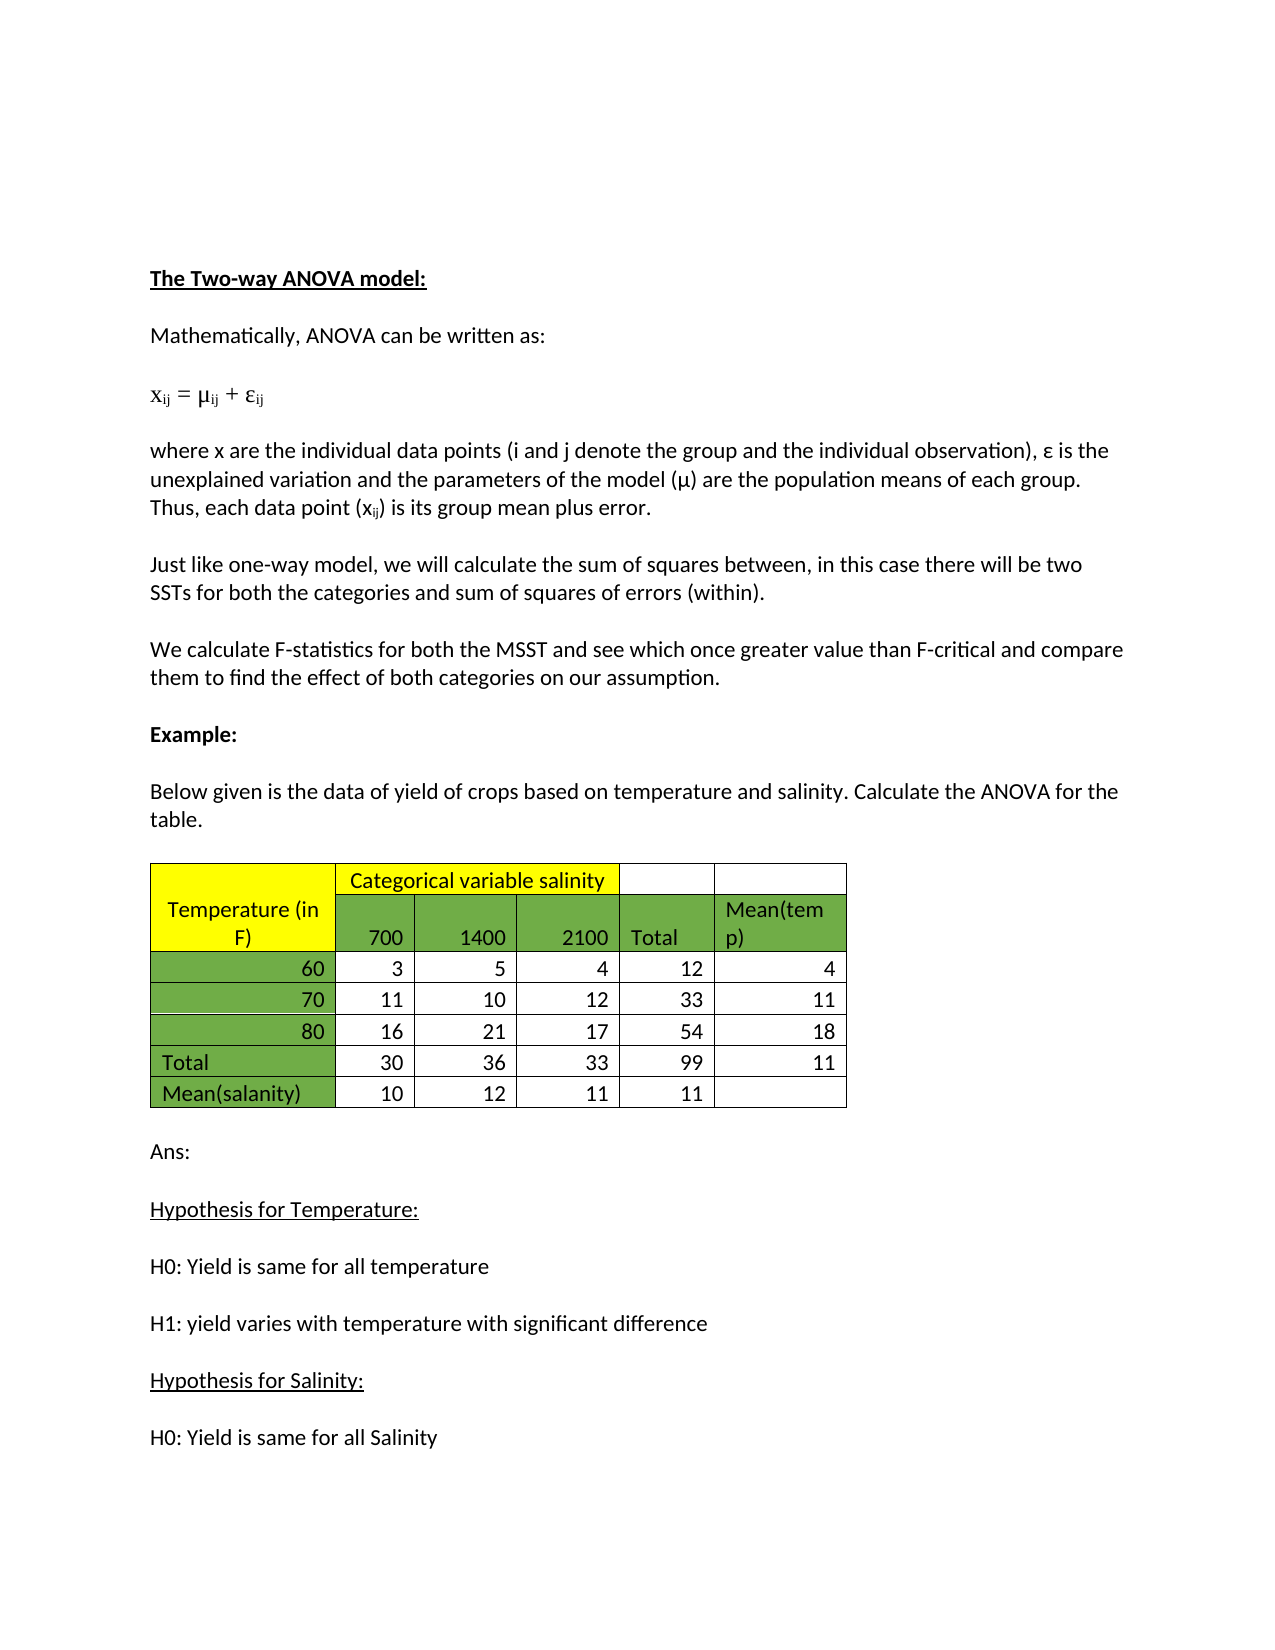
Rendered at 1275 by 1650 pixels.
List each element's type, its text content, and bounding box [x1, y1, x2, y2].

table_cell Mean(temp) [715, 895, 846, 951]
table_cell Total [151, 1046, 335, 1076]
text We calculate F-statistics for both the MSST and see which once greater value than F-critical and compare them to find the effect of both categories on our assumption. [150, 635, 1125, 691]
table_cell 11 [620, 1077, 714, 1107]
table_cell 11 [336, 983, 414, 1013]
text where x are the individual data points (i and j denote the group and the individual observation), ε is the unexplained variation and the parameters of the model (μ) are the population means of each group. Thus, each data point (xij) is its group mean plus error. [150, 437, 1125, 521]
table_cell 11 [715, 983, 846, 1013]
table_header Categorical variable salinity [336, 864, 619, 894]
table_cell 11 [517, 1077, 619, 1107]
table_cell 10 [336, 1077, 414, 1107]
table_cell 1400 [415, 895, 516, 951]
text Hypothesis for Temperature: [150, 1195, 1125, 1223]
table_cell 80 [151, 1015, 335, 1045]
table_cell 5 [415, 952, 516, 982]
table_cell 16 [336, 1015, 414, 1045]
table_header Temperature (in F) [151, 864, 335, 951]
text Ans: [150, 1137, 1125, 1166]
table_cell 12 [620, 952, 714, 982]
text H1: yield varies with temperature with significant difference [150, 1309, 1125, 1337]
table_cell 2100 [517, 895, 619, 951]
table_cell 11 [715, 1046, 846, 1076]
table_cell Total [620, 895, 714, 951]
table_cell 12 [517, 983, 619, 1013]
text xij = μij + εij [150, 379, 1125, 407]
text Mathematically, ANOVA can be written as: [150, 322, 1125, 349]
table_cell Mean(salanity) [151, 1077, 335, 1107]
text Below given is the data of yield of crops based on temperature and salinity. Calculate the ANOVA for the table. [150, 777, 1125, 833]
table_cell 4 [517, 952, 619, 982]
text H0: Yield is same for all Salinity [150, 1423, 1125, 1451]
table_cell 12 [415, 1077, 516, 1107]
table_cell 18 [715, 1015, 846, 1045]
table_cell 700 [336, 895, 414, 951]
table_cell 4 [715, 952, 846, 982]
table_cell 60 [151, 952, 335, 982]
text Just like one-way model, we will calculate the sum of squares between, in this case there will be two SSTs for both the categories and sum of squares of errors (within). [150, 550, 1125, 606]
table_cell 21 [415, 1015, 516, 1045]
table_cell 70 [151, 983, 335, 1013]
table_cell 36 [415, 1046, 516, 1076]
text Hypothesis for Salinity: [150, 1366, 1125, 1394]
table_cell 30 [336, 1046, 414, 1076]
table_cell 17 [517, 1015, 619, 1045]
table_header [620, 864, 714, 894]
table_cell [715, 1077, 846, 1107]
text The Two-way ANOVA model: [150, 264, 1125, 292]
table_cell 33 [517, 1046, 619, 1076]
table_cell 33 [620, 983, 714, 1013]
table_header [715, 864, 846, 894]
table_cell 3 [336, 952, 414, 982]
table_cell 99 [620, 1046, 714, 1076]
table_cell 54 [620, 1015, 714, 1045]
text H0: Yield is same for all temperature [150, 1252, 1125, 1280]
table_cell 10 [415, 983, 516, 1013]
text Example: [150, 720, 1125, 748]
